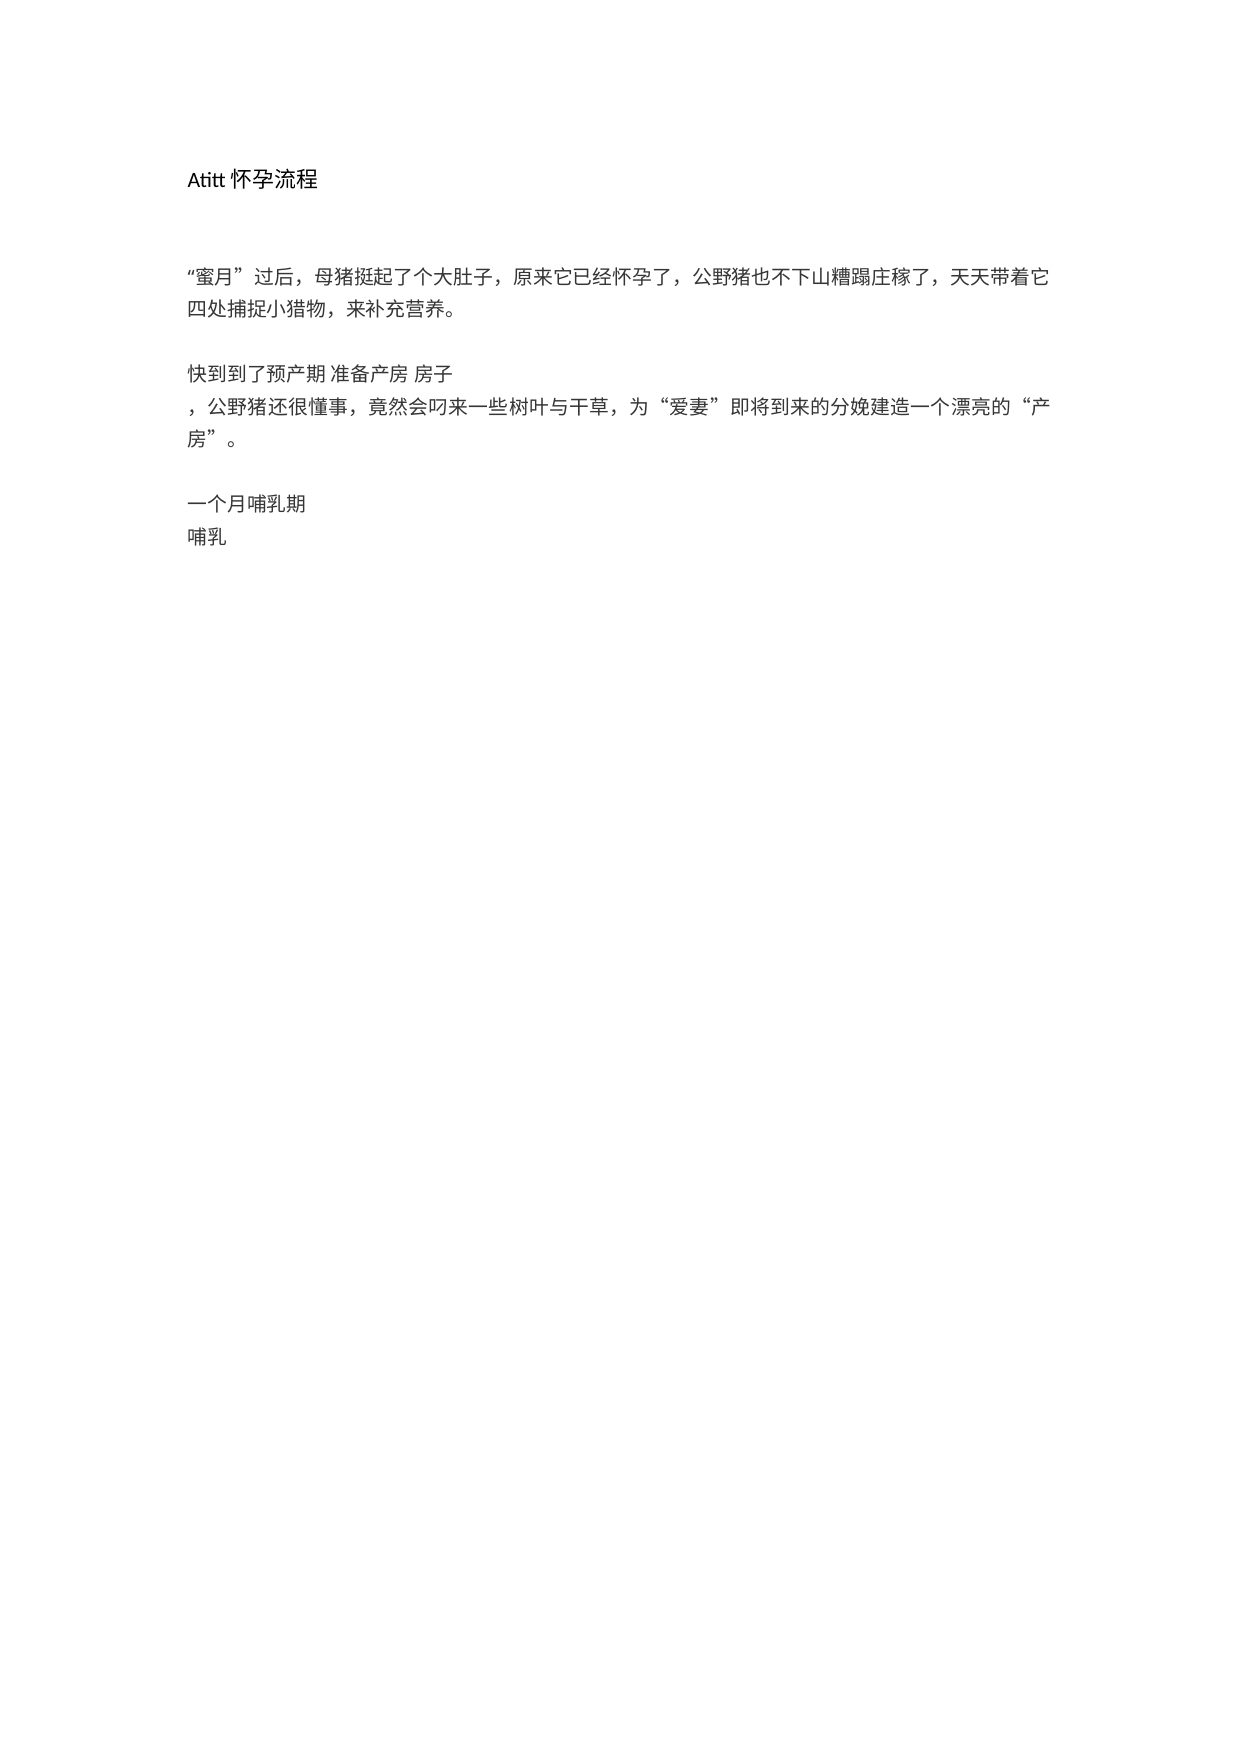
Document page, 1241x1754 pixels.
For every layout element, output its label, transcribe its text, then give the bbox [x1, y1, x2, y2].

text 一个月哺乳期 [187, 487, 1053, 519]
text 快到到了预产期 准备产房 房子 [187, 357, 1053, 389]
text “蜜月”过后，母猪挺起了个大肚子，原来它已经怀孕了，公野猪也不下山糟蹋庄稼了，天天带着它四处捕捉小猎物，来补充营养。 [187, 259, 1053, 274]
text ，公野猪还很懂事，竟然会叼来一些树叶与干草，为“爱妻”即将到来的分娩建造一个漂亮的“产房”。 [187, 389, 1053, 454]
text Atitt 怀孕流程 [187, 162, 1053, 194]
text 哺乳 [187, 519, 1053, 552]
text “蜜月”过后，母猪挺起了个大肚子，原来它已经怀孕了，公野猪也不下山糟蹋庄稼了，天天带着它四处捕捉小猎物，来补充营养。 [187, 275, 1053, 324]
